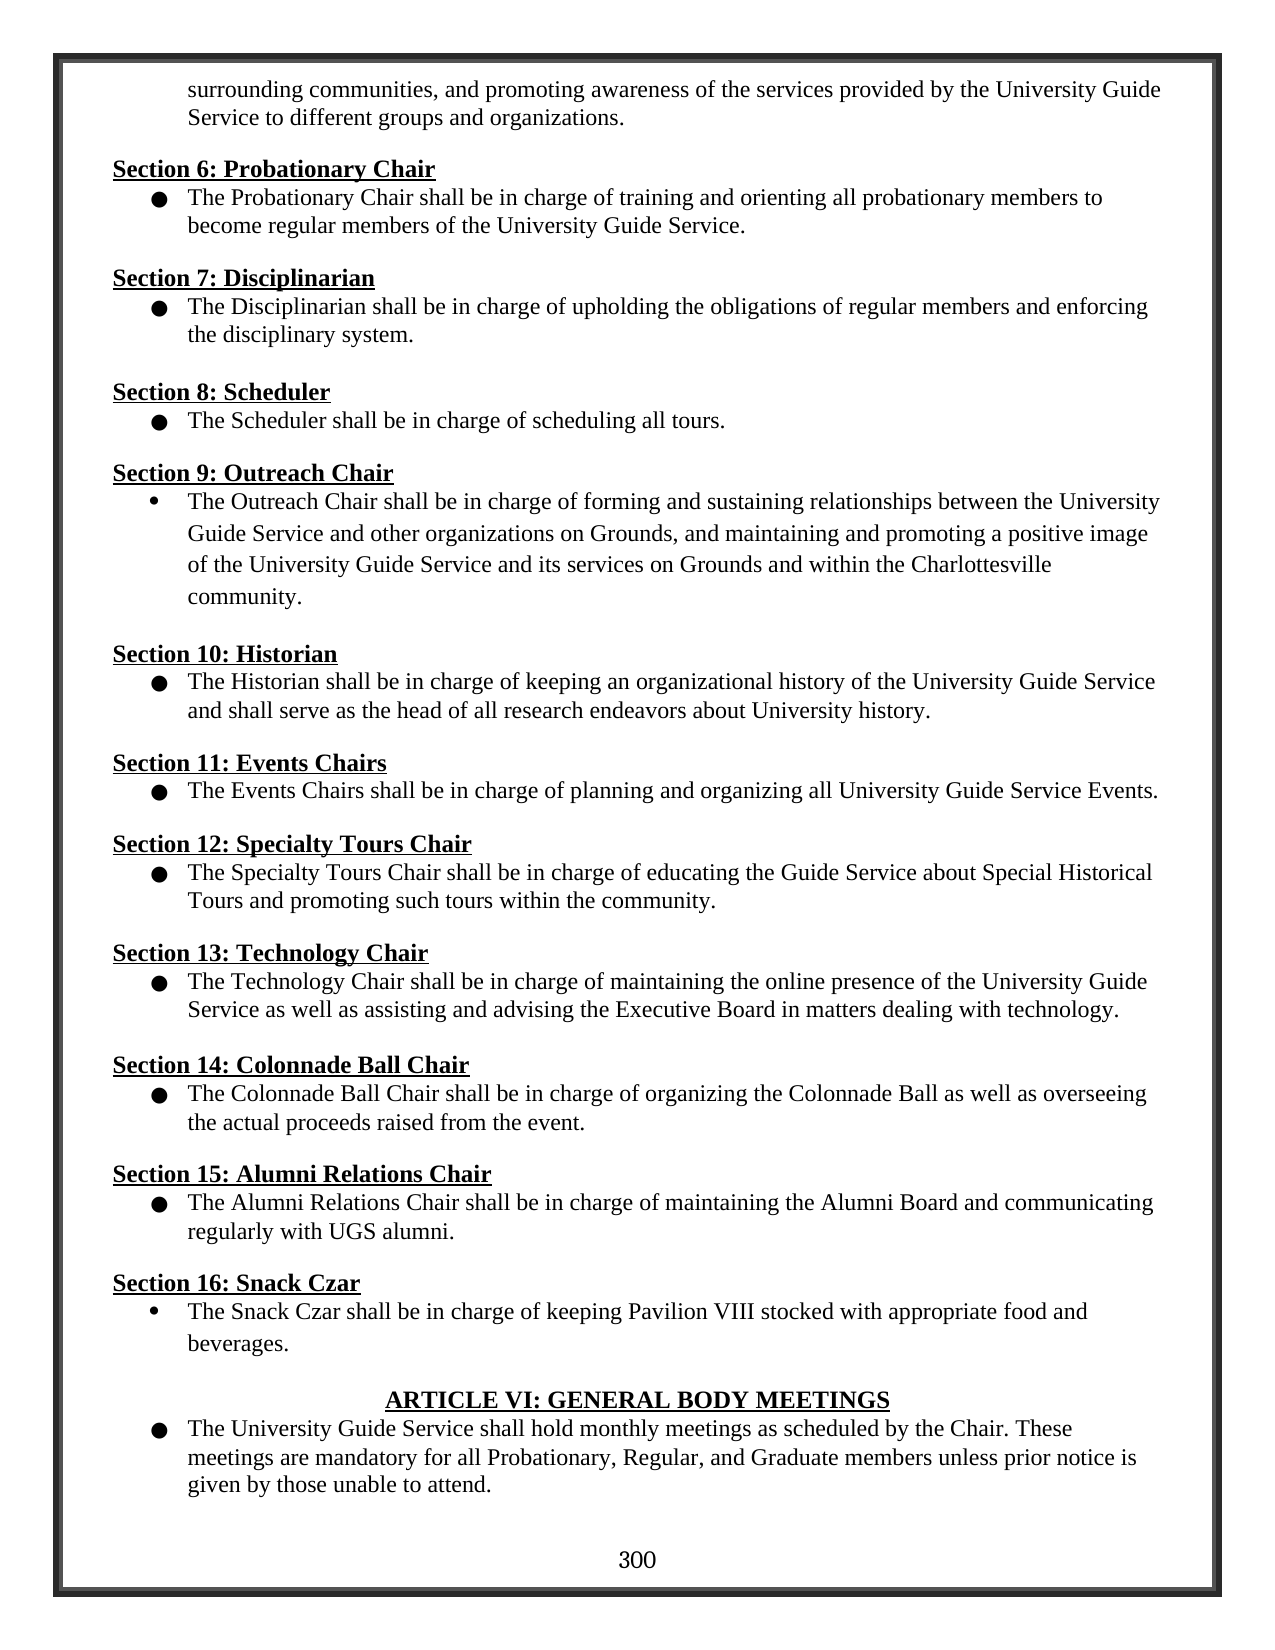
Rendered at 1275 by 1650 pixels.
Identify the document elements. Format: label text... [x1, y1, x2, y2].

text Section 14: Colonnade Ball Chair [112, 1050, 1162, 1079]
list The Probationary Chair shall be in charge of training and orienting all probationary members to become regular members of the University Guide Service. [150, 183, 1162, 239]
text Section 12: Specialty Tours Chair [112, 829, 1162, 858]
list The Outreach Chair shall be in charge of forming and sustaining relationships between the University Guide Service and other organizations on Grounds, and maintaining and promoting a positive image of the University Guide Service and its services on Grounds and within the Charlottesville community. [150, 487, 1162, 609]
text Section 10: Historian [112, 639, 1162, 667]
text Section 9: Outreach Chair [112, 458, 1162, 487]
list The Alumni Relations Chair shall be in charge of maintaining the Alumni Board and communicating regularly with UGS alumni. [150, 1188, 1162, 1244]
list The Technology Chair shall be in charge of maintaining the online presence of the University Guide Service as well as assisting and advising the Executive Board in matters dealing with technology. [150, 967, 1162, 1023]
text Section 15: Alumni Relations Chair [112, 1159, 1162, 1188]
list The Historian shall be in charge of keeping an organizational history of the University Guide Service and shall serve as the head of all research endeavors about University history. [150, 667, 1162, 723]
text Section 16: Snack Czar [112, 1268, 1162, 1297]
text Section 6: Probationary Chair [112, 154, 1162, 183]
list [150, 75, 1162, 130]
list The University Guide Service shall hold monthly meetings as scheduled by the Chair. These meetings are mandatory for all Probationary, Regular, and Graduate members unless prior notice is given by those unable to attend. [150, 1414, 1162, 1498]
text Section 8: Scheduler [112, 377, 1162, 406]
text ARTICLE VI: GENERAL BODY MEETINGS [112, 1385, 1162, 1414]
list The Events Chairs shall be in charge of planning and organizing all University Guide Service Events. [150, 776, 1162, 805]
text Section 7: Disciplinarian [112, 263, 1162, 292]
list The Disciplinarian shall be in charge of upholding the obligations of regular members and enforcing the disciplinary system. [150, 292, 1162, 348]
text Section 11: Events Chairs [112, 748, 1162, 776]
text Section 13: Technology Chair [112, 938, 1162, 967]
list The Snack Czar shall be in charge of keeping Pavilion VIII stocked with appropriate food and beverages. [150, 1297, 1162, 1356]
list The Colonnade Ball Chair shall be in charge of organizing the Colonnade Ball as well as overseeing the actual proceeds raised from the event. [150, 1079, 1162, 1135]
list The Scheduler shall be in charge of scheduling all tours. [150, 406, 1162, 434]
list The Specialty Tours Chair shall be in charge of educating the Guide Service about Special Historical Tours and promoting such tours within the community. [150, 858, 1162, 914]
